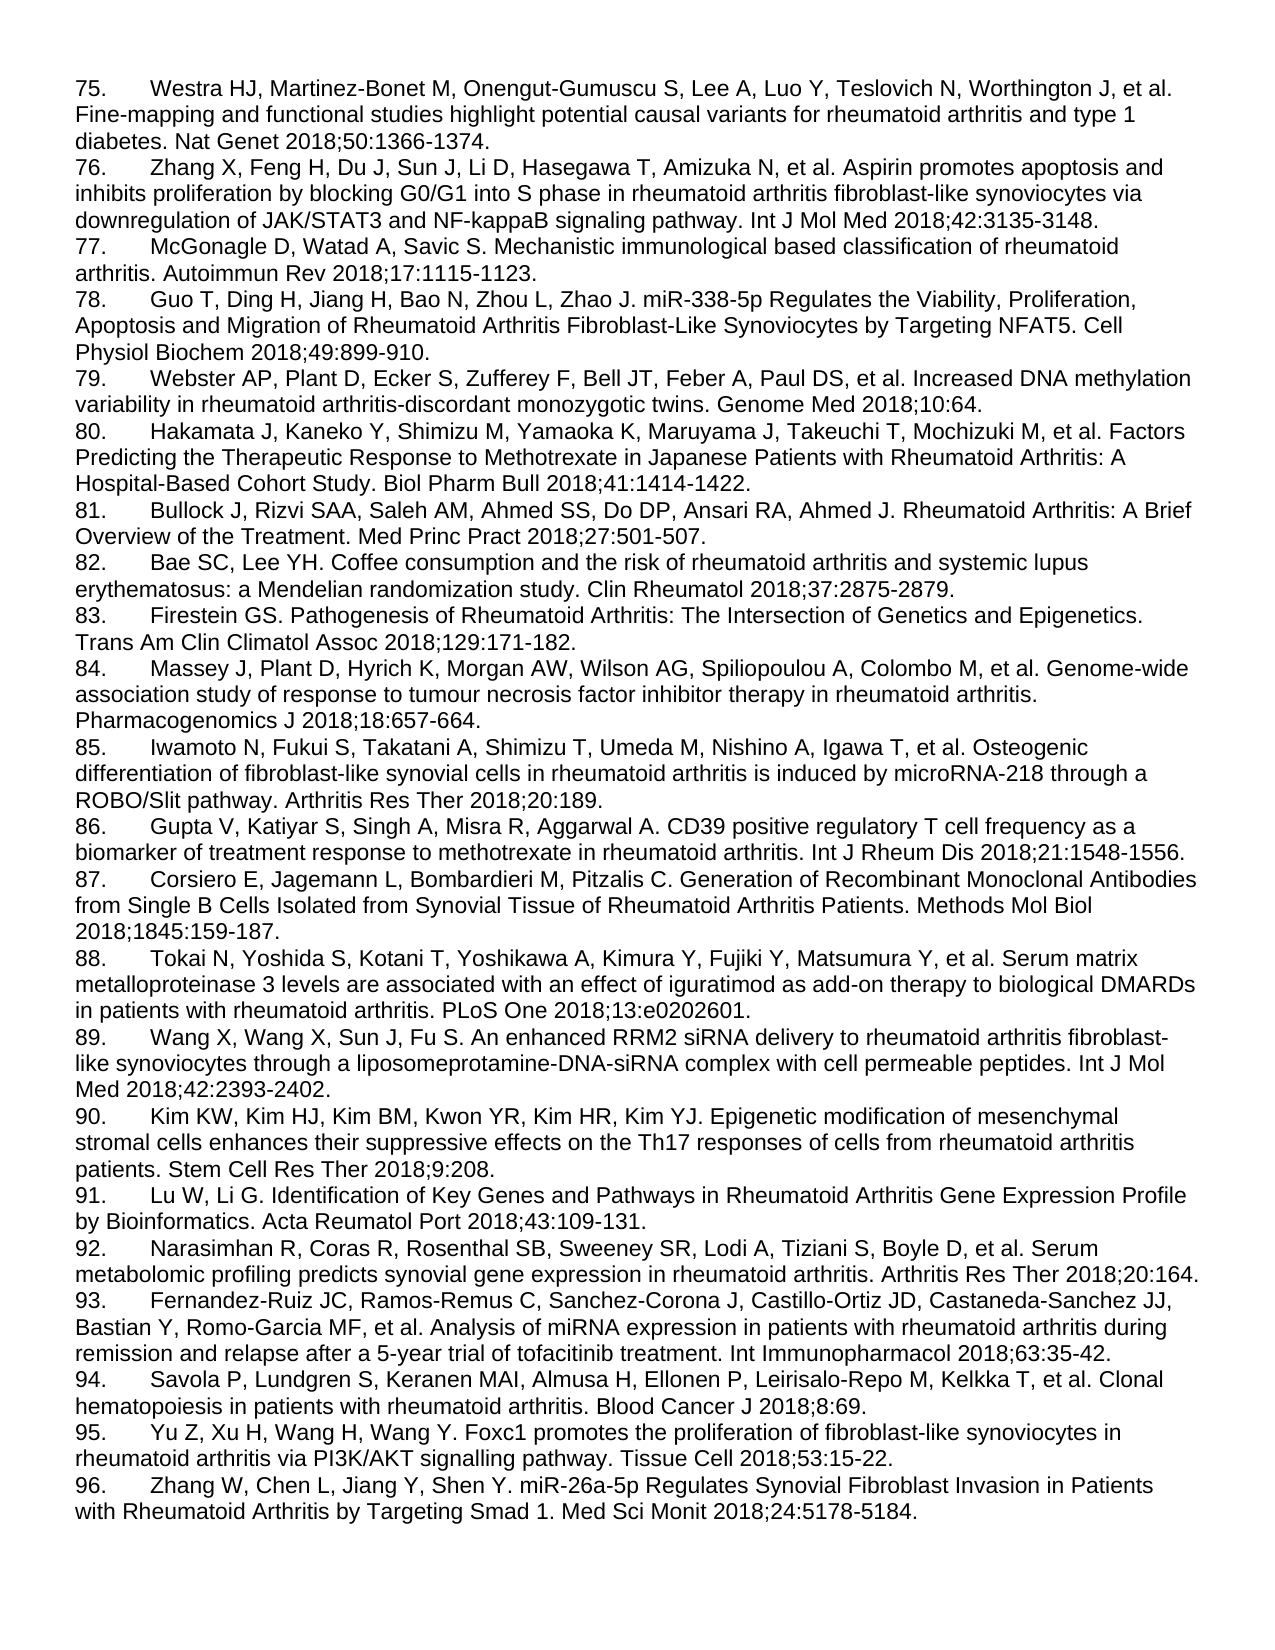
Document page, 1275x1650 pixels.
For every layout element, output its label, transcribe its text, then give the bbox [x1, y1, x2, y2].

text 77. McGonagle D, Watad A, Savic S. Mechanistic immunological based classification of rheumatoid arthritis. Autoimmun Rev 2018;17:1115-1123. [75, 233, 1200, 286]
text 93. Fernandez-Ruiz JC, Ramos-Remus C, Sanchez-Corona J, Castillo-Ortiz JD, Castaneda-Sanchez JJ, Bastian Y, Romo-Garcia MF, et al. Analysis of miRNA expression in patients with rheumatoid arthritis during remission and relapse after a 5-year trial of tofacitinib treatment. Int Immunopharmacol 2018;63:35-42. [75, 1287, 1200, 1366]
text 75. Westra HJ, Martinez-Bonet M, Onengut-Gumuscu S, Lee A, Luo Y, Teslovich N, Worthington J, et al. Fine-mapping and functional studies highlight potential causal variants for rheumatoid arthritis and type 1 diabetes. Nat Genet 2018;50:1366-1374. [75, 75, 1200, 154]
text 87. Corsiero E, Jagemann L, Bombardieri M, Pitzalis C. Generation of Recombinant Monoclonal Antibodies from Single B Cells Isolated from Synovial Tissue of Rheumatoid Arthritis Patients. Methods Mol Biol 2018;1845:159-187. [75, 866, 1200, 945]
text 78. Guo T, Ding H, Jiang H, Bao N, Zhou L, Zhao J. miR-338-5p Regulates the Viability, Proliferation, Apoptosis and Migration of Rheumatoid Arthritis Fibroblast-Like Synoviocytes by Targeting NFAT5. Cell Physiol Biochem 2018;49:899-910. [75, 286, 1200, 365]
text 85. Iwamoto N, Fukui S, Takatani A, Shimizu T, Umeda M, Nishino A, Igawa T, et al. Osteogenic differentiation of fibroblast-like synovial cells in rheumatoid arthritis is induced by microRNA-218 through a ROBO/Slit pathway. Arthritis Res Ther 2018;20:189. [75, 734, 1200, 813]
text 88. Tokai N, Yoshida S, Kotani T, Yoshikawa A, Kimura Y, Fujiki Y, Matsumura Y, et al. Serum matrix metalloproteinase 3 levels are associated with an effect of iguratimod as add-on therapy to biological DMARDs in patients with rheumatoid arthritis. PLoS One 2018;13:e0202601. [75, 945, 1200, 1024]
text 90. Kim KW, Kim HJ, Kim BM, Kwon YR, Kim HR, Kim YJ. Epigenetic modification of mesenchymal stromal cells enhances their suppressive effects on the Th17 responses of cells from rheumatoid arthritis patients. Stem Cell Res Ther 2018;9:208. [75, 1103, 1200, 1182]
text 81. Bullock J, Rizvi SAA, Saleh AM, Ahmed SS, Do DP, Ansari RA, Ahmed J. Rheumatoid Arthritis: A Brief Overview of the Treatment. Med Princ Pract 2018;27:501-507. [75, 497, 1200, 549]
text 95. Yu Z, Xu H, Wang H, Wang Y. Foxc1 promotes the proliferation of fibroblast-like synoviocytes in rheumatoid arthritis via PI3K/AKT signalling pathway. Tissue Cell 2018;53:15-22. [75, 1419, 1200, 1472]
text 83. Firestein GS. Pathogenesis of Rheumatoid Arthritis: The Intersection of Genetics and Epigenetics. Trans Am Clin Climatol Assoc 2018;129:171-182. [75, 602, 1200, 655]
text 94. Savola P, Lundgren S, Keranen MAI, Almusa H, Ellonen P, Leirisalo-Repo M, Kelkka T, et al. Clonal hematopoiesis in patients with rheumatoid arthritis. Blood Cancer J 2018;8:69. [75, 1366, 1200, 1419]
text 89. Wang X, Wang X, Sun J, Fu S. An enhanced RRM2 siRNA delivery to rheumatoid arthritis fibroblast-like synoviocytes through a liposomeprotamine-DNA-siRNA complex with cell permeable peptides. Int J Mol Med 2018;42:2393-2402. [75, 1024, 1200, 1103]
text 86. Gupta V, Katiyar S, Singh A, Misra R, Aggarwal A. CD39 positive regulatory T cell frequency as a biomarker of treatment response to methotrexate in rheumatoid arthritis. Int J Rheum Dis 2018;21:1548-1556. [75, 813, 1200, 866]
text 80. Hakamata J, Kaneko Y, Shimizu M, Yamaoka K, Maruyama J, Takeuchi T, Mochizuki M, et al. Factors Predicting the Therapeutic Response to Methotrexate in Japanese Patients with Rheumatoid Arthritis: A Hospital-Based Cohort Study. Biol Pharm Bull 2018;41:1414-1422. [75, 418, 1200, 497]
text 96. Zhang W, Chen L, Jiang Y, Shen Y. miR-26a-5p Regulates Synovial Fibroblast Invasion in Patients with Rheumatoid Arthritis by Targeting Smad 1. Med Sci Monit 2018;24:5178-5184. [75, 1472, 1200, 1524]
text 79. Webster AP, Plant D, Ecker S, Zufferey F, Bell JT, Feber A, Paul DS, et al. Increased DNA methylation variability in rheumatoid arthritis-discordant monozygotic twins. Genome Med 2018;10:64. [75, 365, 1200, 418]
text 76. Zhang X, Feng H, Du J, Sun J, Li D, Hasegawa T, Amizuka N, et al. Aspirin promotes apoptosis and inhibits proliferation by blocking G0/G1 into S phase in rheumatoid arthritis fibroblast-like synoviocytes via downregulation of JAK/STAT3 and NF-kappaB signaling pathway. Int J Mol Med 2018;42:3135-3148. [75, 154, 1200, 233]
text 92. Narasimhan R, Coras R, Rosenthal SB, Sweeney SR, Lodi A, Tiziani S, Boyle D, et al. Serum metabolomic profiling predicts synovial gene expression in rheumatoid arthritis. Arthritis Res Ther 2018;20:164. [75, 1234, 1200, 1287]
text 91. Lu W, Li G. Identification of Key Genes and Pathways in Rheumatoid Arthritis Gene Expression Profile by Bioinformatics. Acta Reumatol Port 2018;43:109-131. [75, 1182, 1200, 1234]
text 84. Massey J, Plant D, Hyrich K, Morgan AW, Wilson AG, Spiliopoulou A, Colombo M, et al. Genome-wide association study of response to tumour necrosis factor inhibitor therapy in rheumatoid arthritis. Pharmacogenomics J 2018;18:657-664. [75, 655, 1200, 734]
text 82. Bae SC, Lee YH. Coffee consumption and the risk of rheumatoid arthritis and systemic lupus erythematosus: a Mendelian randomization study. Clin Rheumatol 2018;37:2875-2879. [75, 549, 1200, 602]
